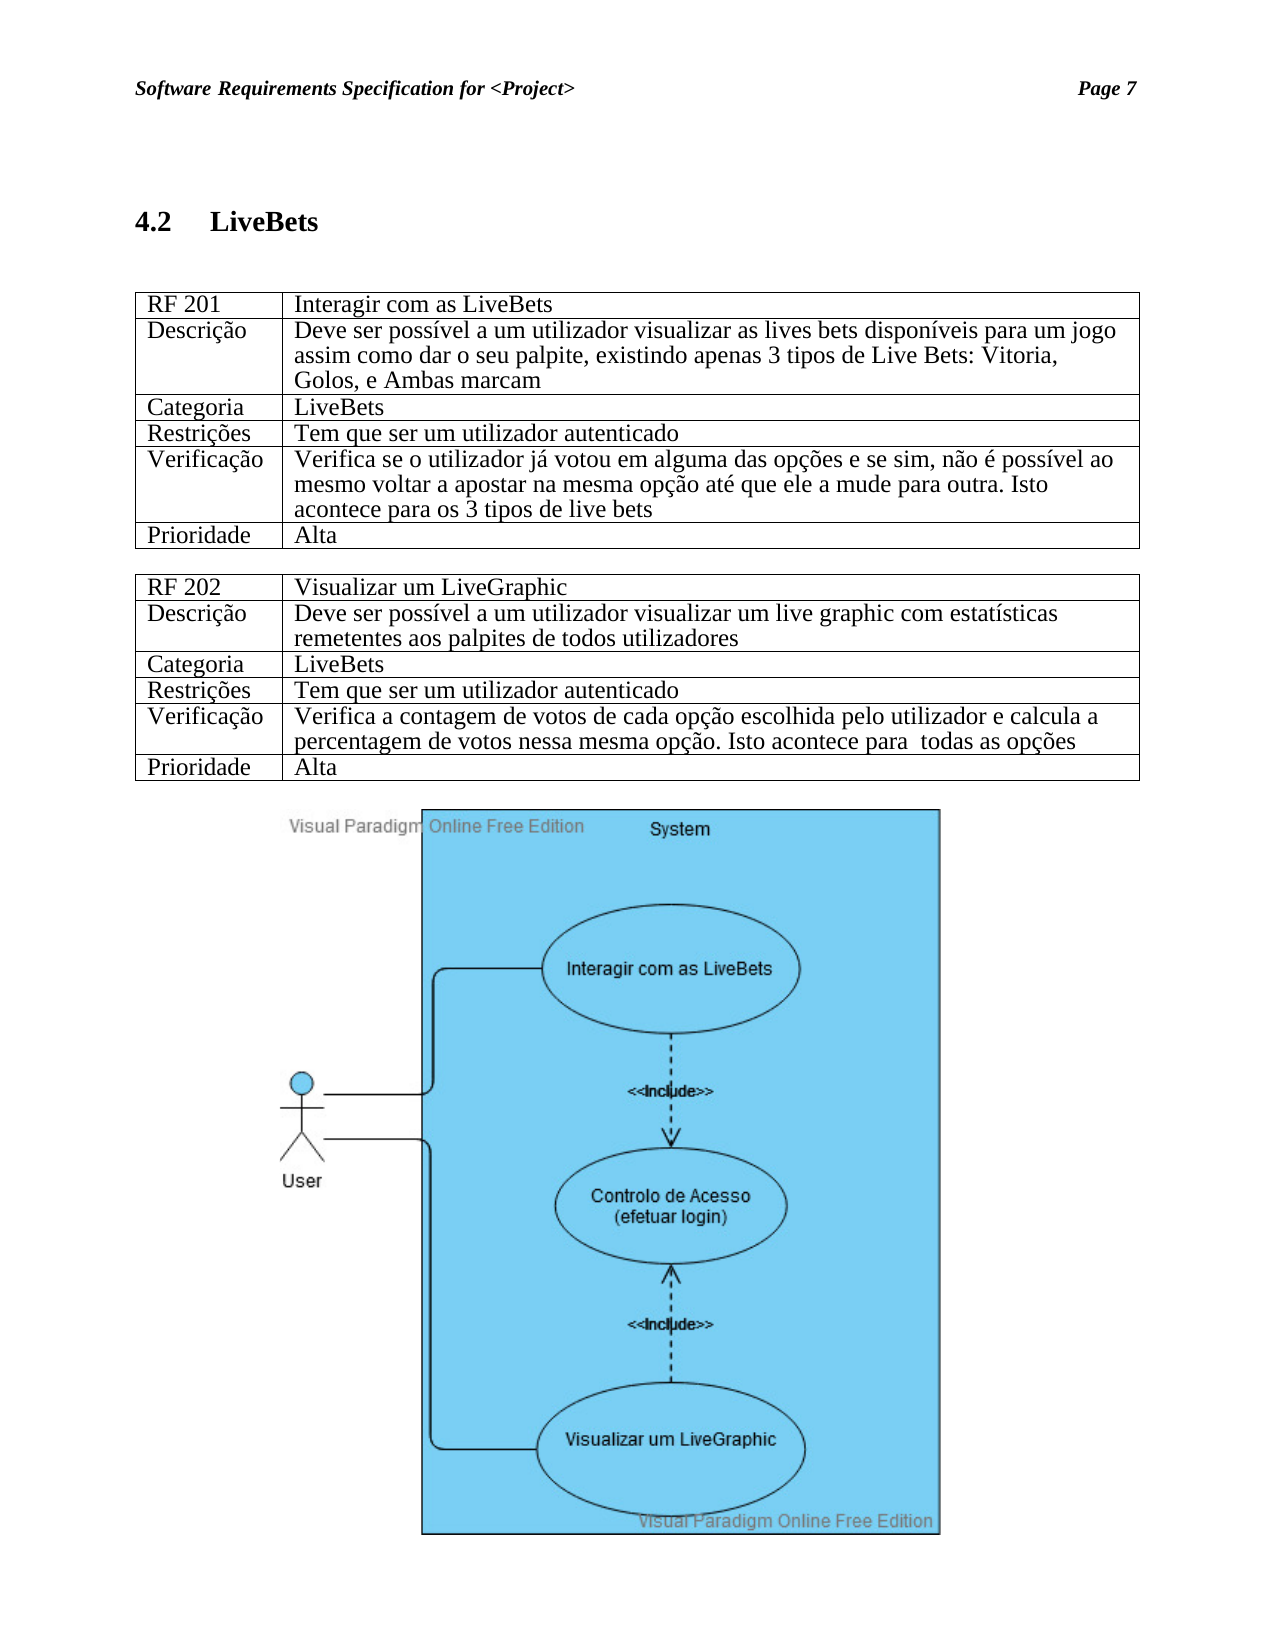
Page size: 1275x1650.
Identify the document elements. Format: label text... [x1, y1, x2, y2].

table_header Visualizar um LiveGraphic [283, 575, 1139, 600]
table_cell Tem que ser um utilizador autenticado [283, 678, 1139, 703]
table_cell LiveBets [283, 652, 1139, 677]
table_cell Categoria [136, 395, 282, 420]
table_cell Alta [283, 523, 1139, 548]
table_cell Restrições [136, 421, 282, 446]
table_cell Verifica se o utilizador já votou em alguma das opções e se sim, não é possível ao mesmo voltar a apostar na mesma opção até que ele a mude para outra. Isto acontece para os 3 tipos de live bets [283, 447, 1139, 522]
table_cell Categoria [136, 652, 282, 677]
picture [279, 809, 941, 1535]
table_cell Descrição [136, 319, 282, 394]
table_cell Restrições [136, 678, 282, 703]
table_cell Deve ser possível a um utilizador visualizar um live graphic com estatísticas remetentes aos palpites de todos utilizadores [283, 601, 1139, 651]
table_cell Alta [283, 755, 1139, 780]
subtitle LiveBets [135, 204, 1140, 238]
table_cell Deve ser possível a um utilizador visualizar as lives bets disponíveis para um jogo assim como dar o seu palpite, existindo apenas 3 tipos de Live Bets: Vitoria, Golos, e Ambas marcam [283, 319, 1139, 394]
table_cell Verificação [136, 447, 282, 522]
table_cell Verifica a contagem de votos de cada opção escolhida pelo utilizador e calcula a percentagem de votos nessa mesma opção. Isto acontece para todas as opções [283, 704, 1139, 754]
table_cell Descrição [136, 601, 282, 651]
table_header Interagir com as LiveBets [283, 293, 1139, 318]
table_cell LiveBets [283, 395, 1139, 420]
table_header RF 201 [136, 293, 282, 318]
table_header RF 202 [136, 575, 282, 600]
table_cell Verificação [136, 704, 282, 754]
table_cell Prioridade [136, 755, 282, 780]
table_cell Tem que ser um utilizador autenticado [283, 421, 1139, 446]
table_cell Prioridade [136, 523, 282, 548]
